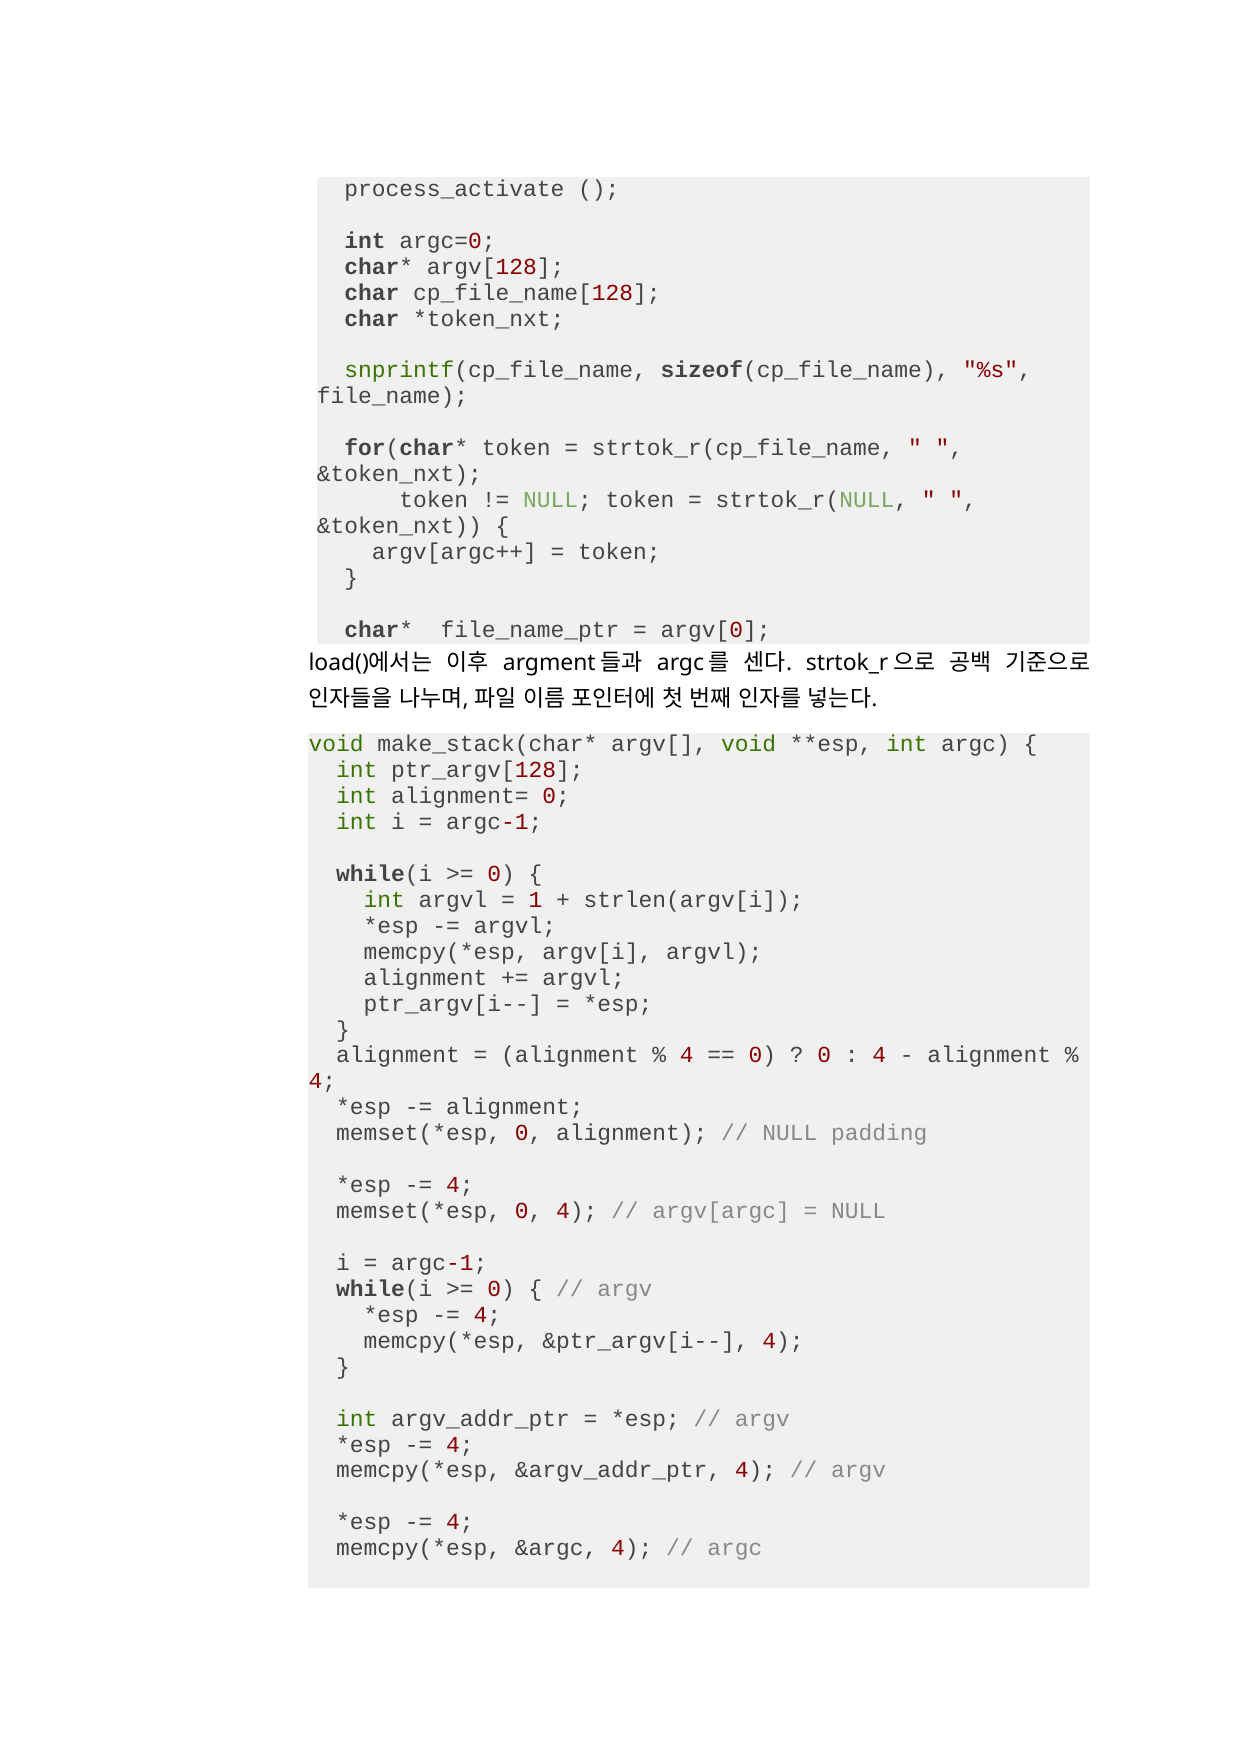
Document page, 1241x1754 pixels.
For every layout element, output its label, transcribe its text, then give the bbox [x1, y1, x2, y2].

list load()에서는 이후 argment들과 argc를 센다. strtok_r으로 공백 기준으로 인자들을 나누며, 파일 이름 포인터에 첫 번째 인자를 넣는다. [308, 644, 1090, 713]
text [308, 733, 1090, 1588]
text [317, 177, 1090, 644]
